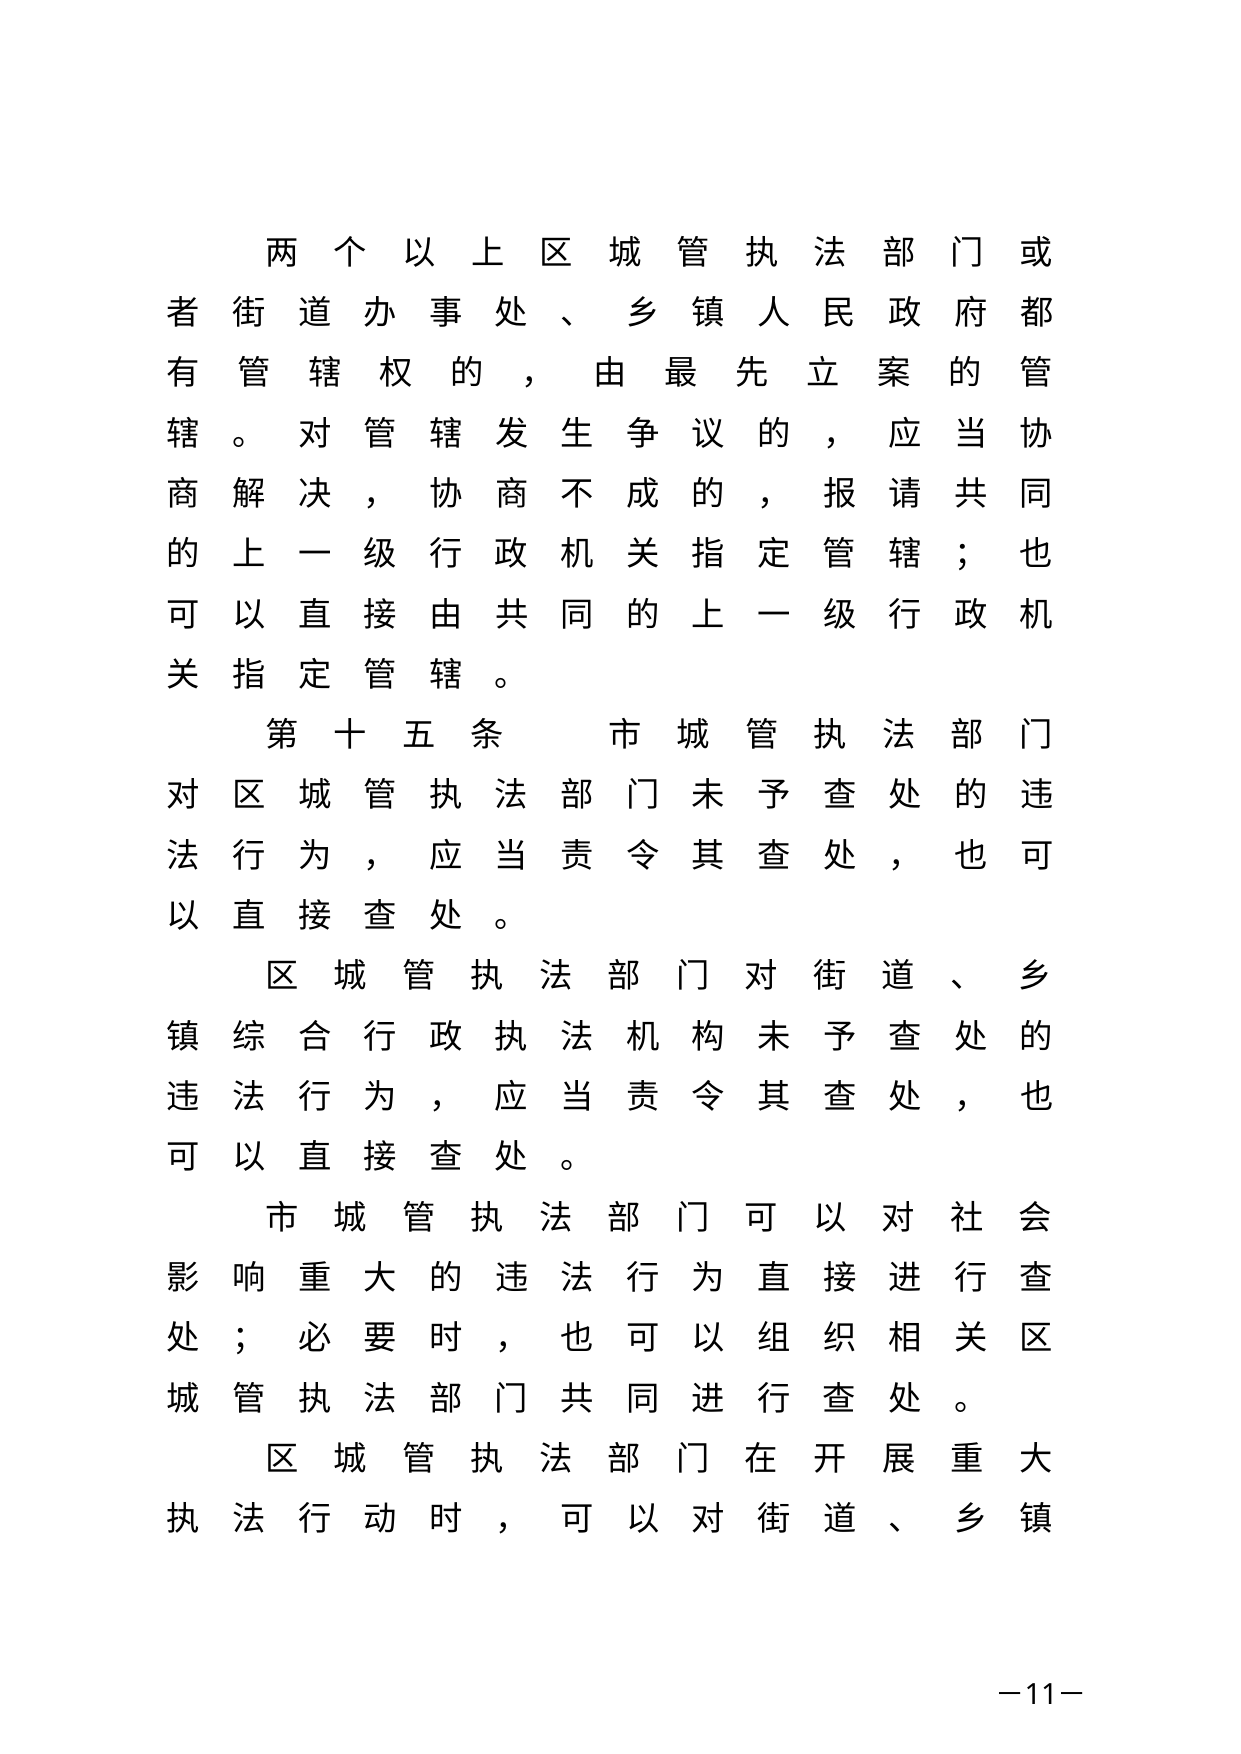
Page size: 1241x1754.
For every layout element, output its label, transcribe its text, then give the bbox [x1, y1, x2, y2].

text 区城管执法部门对街道、乡镇综合行政执法机构未予查处的违法行为，应当责令其查处，也可以直接查处。 [167, 943, 1085, 1184]
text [167, 1426, 1085, 1546]
text 两个以上区城管执法部门或者街道办事处、乡镇人民政府都有管辖权的，由最先立案的管辖。对管辖发生争议的，应当协商解决，协商不成的，报请共同的上一级行政机关指定管辖；也可以直接由共同的上一级行政机关指定管辖。 [167, 219, 1085, 702]
text 第十五条 市城管执法部门对区城管执法部门未予查处的违法行为，应当责令其查处，也可以直接查处。 [167, 702, 1085, 943]
text 市城管执法部门可以对社会影响重大的违法行为直接进行查处；必要时，也可以组织相关区城管执法部门共同进行查处。 [167, 1184, 1085, 1426]
